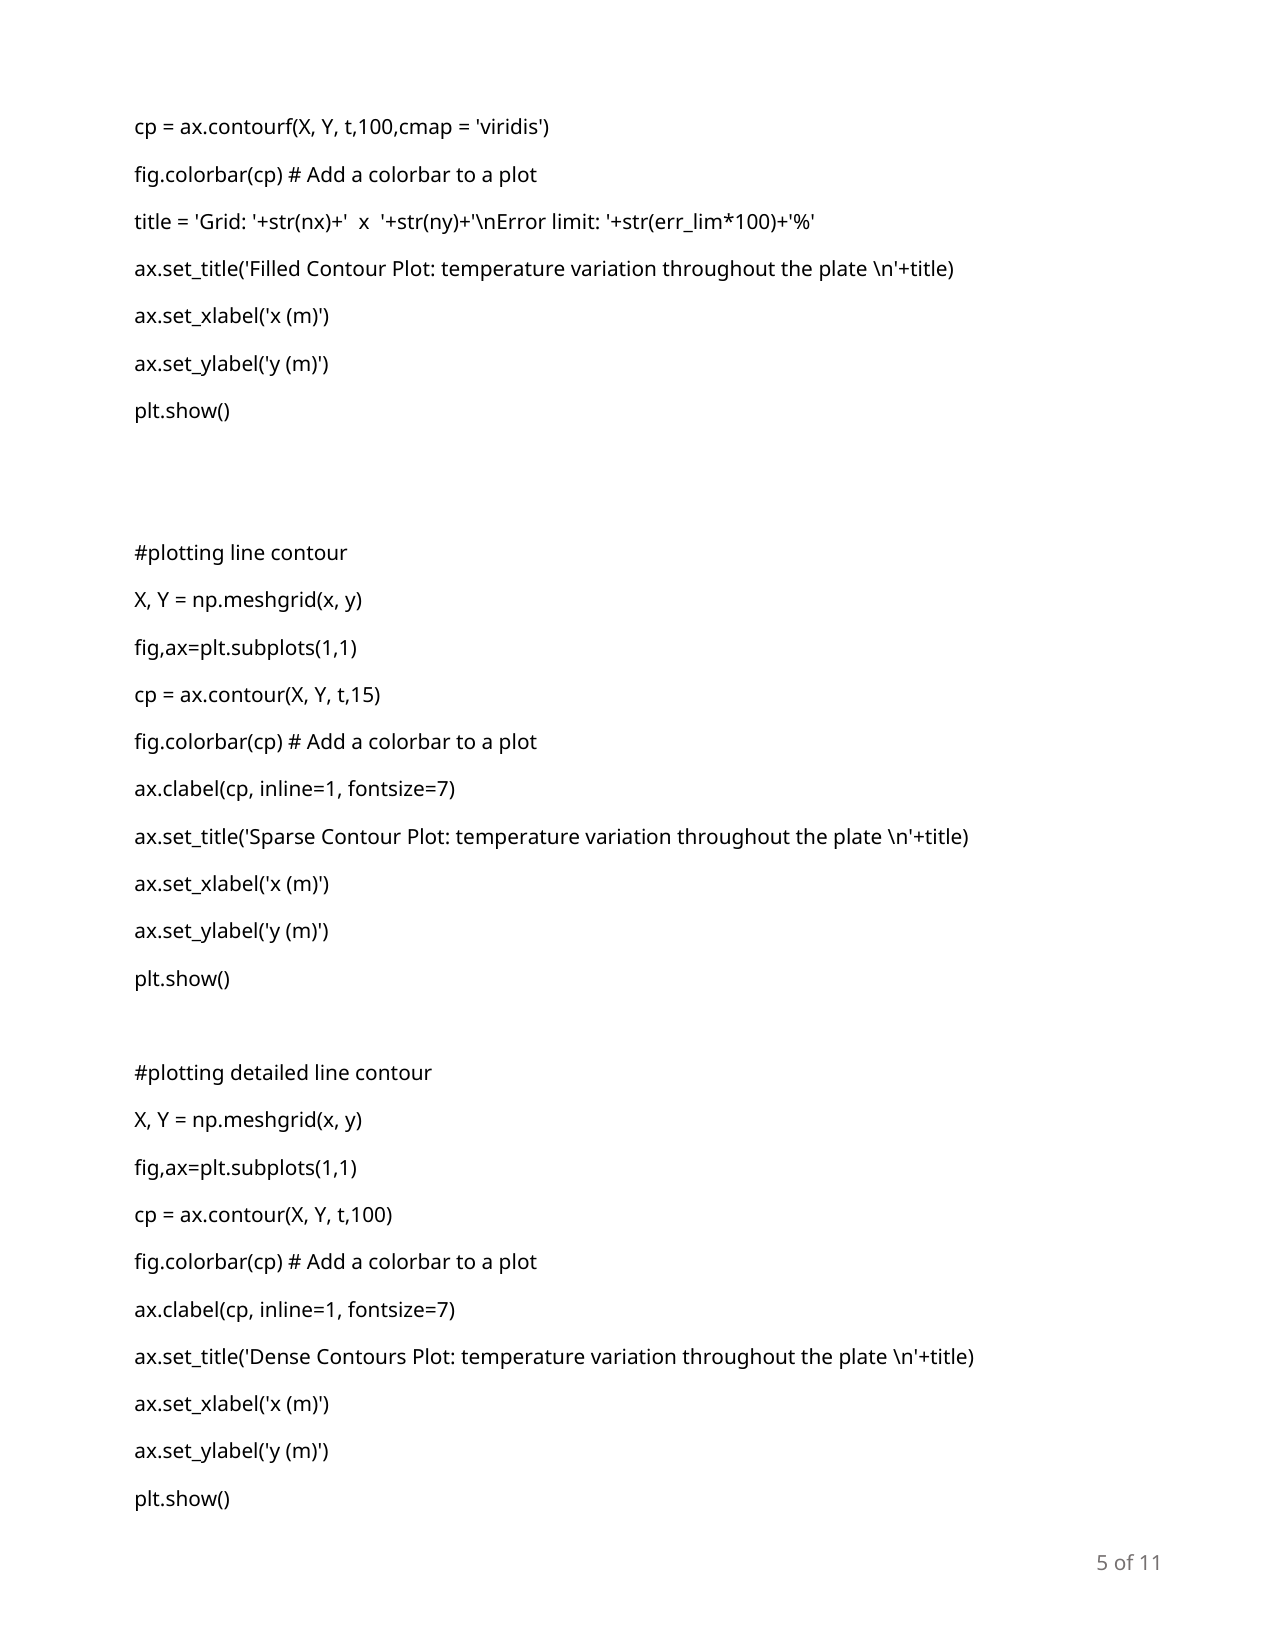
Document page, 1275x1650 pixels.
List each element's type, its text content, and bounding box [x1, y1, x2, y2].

text ax.set_title('Sparse Contour Plot: temperature variation throughout the plate \n'+title) [112, 822, 1162, 850]
text fig,ax=plt.subplots(1,1) [112, 1153, 1162, 1181]
text ax.set_ylabel('y (m)') [112, 349, 1162, 377]
text ax.set_xlabel('x (m)') [112, 302, 1162, 330]
text ax.set_xlabel('x (m)') [112, 869, 1162, 898]
text #plotting detailed line contour [112, 1058, 1162, 1087]
text fig.colorbar(cp) # Add a colorbar to a plot [112, 727, 1162, 756]
text X, Y = np.meshgrid(x, y) [112, 585, 1162, 614]
text #plotting line contour [112, 538, 1162, 567]
text ax.set_title('Dense Contours Plot: temperature variation throughout the plate \n'+title) [112, 1342, 1162, 1371]
text fig.colorbar(cp) # Add a colorbar to a plot [112, 160, 1162, 188]
text ax.set_title('Filled Contour Plot: temperature variation throughout the plate \n'+title) [112, 254, 1162, 283]
text ax.set_ylabel('y (m)') [112, 916, 1162, 945]
text fig,ax=plt.subplots(1,1) [112, 633, 1162, 661]
text title = 'Grid: '+str(nx)+' x '+str(ny)+'\nError limit: '+str(err_lim*100)+'%' [112, 207, 1162, 236]
text X, Y = np.meshgrid(x, y) [112, 1106, 1162, 1134]
text ax.set_xlabel('x (m)') [112, 1389, 1162, 1418]
text plt.show() [112, 1484, 1162, 1512]
text plt.show() [112, 396, 1162, 425]
text cp = ax.contour(X, Y, t,15) [112, 680, 1162, 708]
text fig.colorbar(cp) # Add a colorbar to a plot [112, 1247, 1162, 1276]
text ax.set_ylabel('y (m)') [112, 1437, 1162, 1465]
text ax.clabel(cp, inline=1, fontsize=7) [112, 774, 1162, 803]
text plt.show() [112, 964, 1162, 992]
text ax.clabel(cp, inline=1, fontsize=7) [112, 1295, 1162, 1323]
text cp = ax.contourf(X, Y, t,100,cmap = 'viridis') [112, 112, 1162, 141]
text cp = ax.contour(X, Y, t,100) [112, 1200, 1162, 1229]
